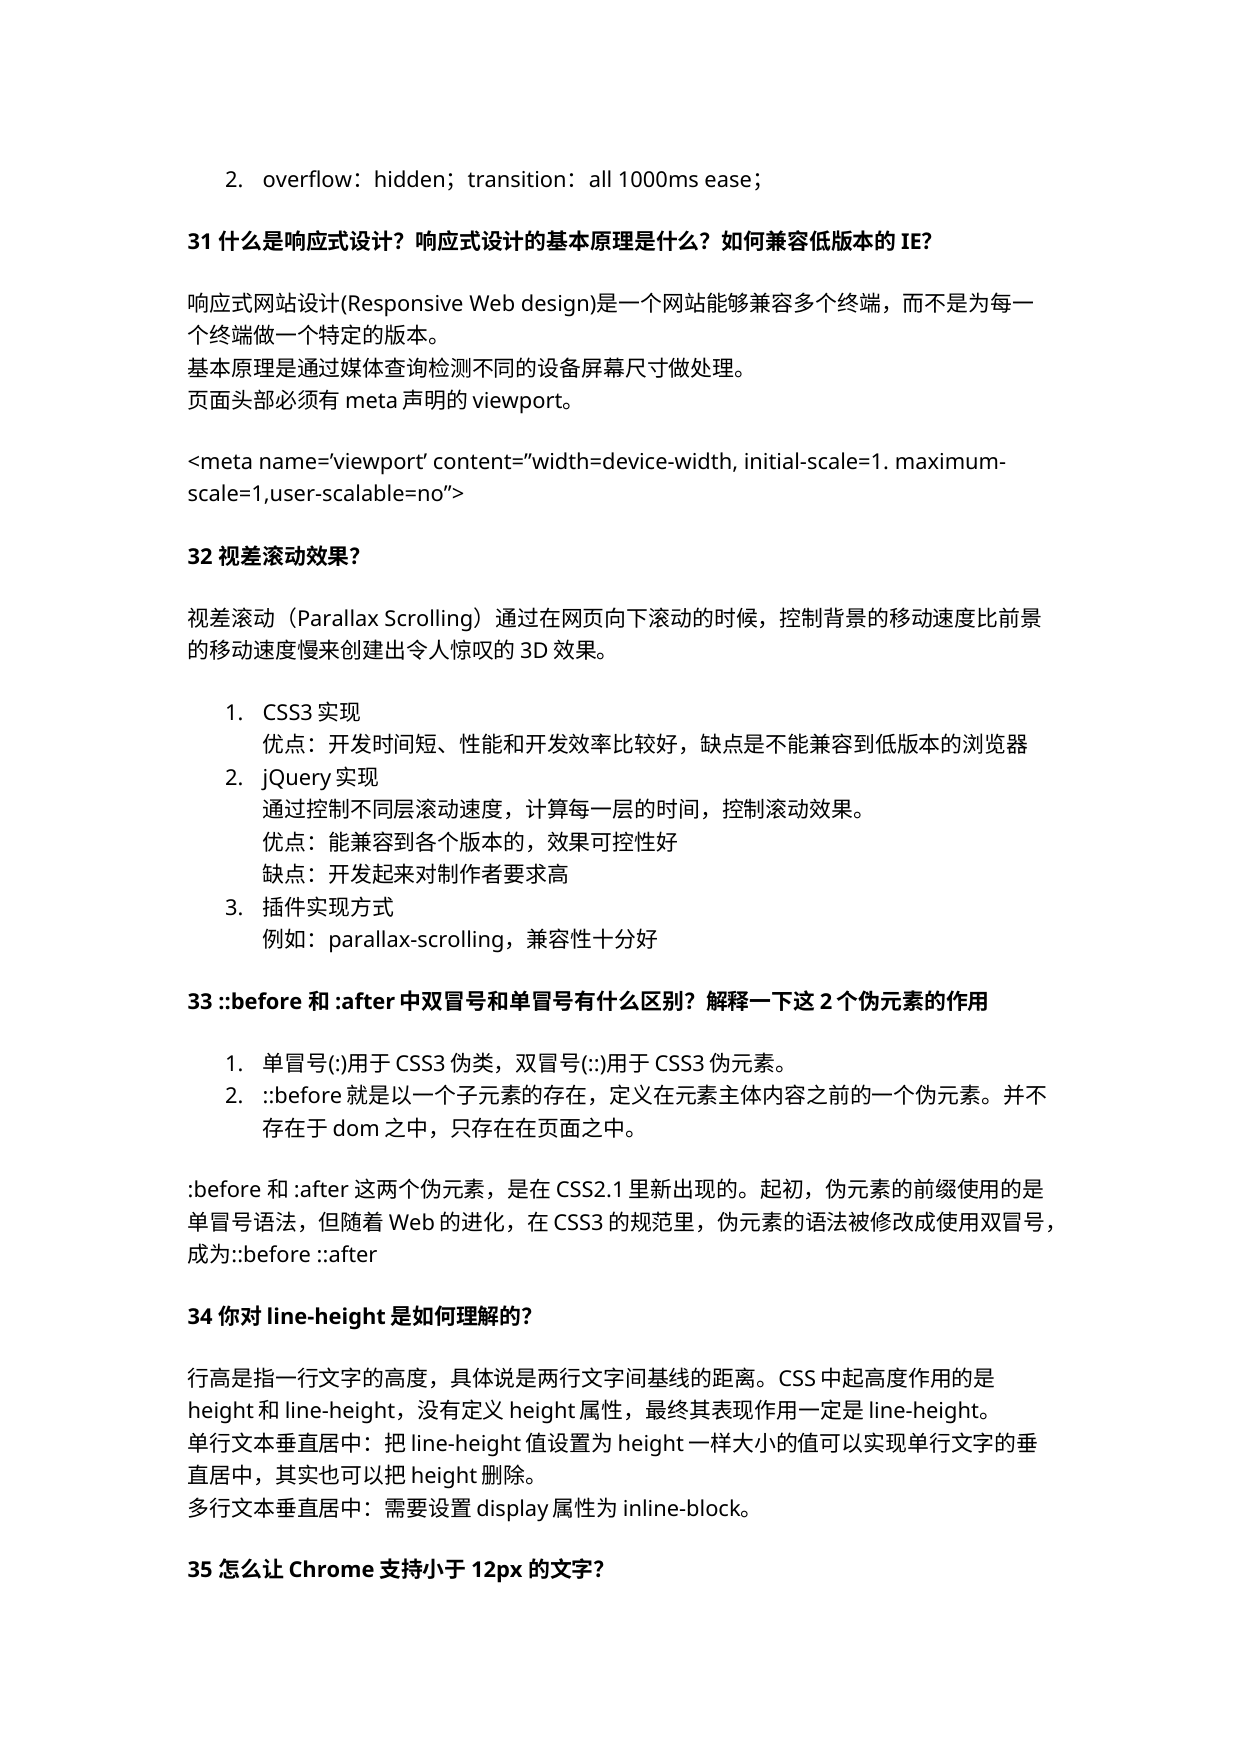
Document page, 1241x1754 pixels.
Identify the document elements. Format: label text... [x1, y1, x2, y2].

list CSS3实现 优点：开发时间短、性能和开发效率比较好，缺点是不能兼容到低版本的浏览器 [225, 694, 1053, 759]
list jQuery实现 通过控制不同层滚动速度，计算每一层的时间，控制滚动效果。 优点：能兼容到各个版本的，效果可控性好 缺点：开发起来对制作者要求高 [225, 759, 1053, 889]
text 响应式网站设计(Responsive Web design)是一个网站能够兼容多个终端，而不是为每一个终端做一个特定的版本。 基本原理是通过媒体查询检测不同的设备屏幕尺寸做处理。 页面头部必须有meta声明的viewport。 [187, 285, 1053, 415]
text :before 和 :after 这两个伪元素，是在CSS2.1里新出现的。起初，伪元素的前缀使用的是单冒号语法，但随着Web的进化，在CSS3的规范里，伪元素的语法被修改成使用双冒号，成为::before ::after [187, 1172, 1053, 1269]
list 插件实现方式 例如：parallax-scrolling，兼容性十分好 [225, 889, 1053, 954]
text 35 怎么让Chrome支持小于12px 的文字？ [187, 1552, 1053, 1584]
text 视差滚动（Parallax Scrolling）通过在网页向下滚动的时候，控制背景的移动速度比前景的移动速度慢来创建出令人惊叹的3D效果。 [187, 600, 1053, 665]
list overflow：hidden；transition：all 1000ms ease； [225, 162, 1053, 194]
text 31 什么是响应式设计？响应式设计的基本原理是什么？如何兼容低版本的IE？ [187, 224, 1053, 256]
text <meta name=’viewport’ content=”width=device-width, initial-scale=1. maximum-scale=1,user-scalable=no”> [187, 444, 1053, 509]
text 行高是指一行文字的高度，具体说是两行文字间基线的距离。CSS中起高度作用的是height和line-height，没有定义height属性，最终其表现作用一定是line-height。 单行文本垂直居中：把line-height值设置为height一样大小的值可以实现单行文字的垂直居中，其实也可以把height删除。 多行文本垂直居中：需要设置display属性为inline-block。 [187, 1360, 1053, 1523]
text 32 视差滚动效果？ [187, 539, 1053, 571]
list ::before就是以一个子元素的存在，定义在元素主体内容之前的一个伪元素。并不存在于dom之中，只存在在页面之中。 [225, 1078, 1053, 1143]
text 33 ::before 和 :after中双冒号和单冒号有什么区别？解释一下这2个伪元素的作用 [187, 984, 1053, 1016]
text 34 你对line-height是如何理解的？ [187, 1299, 1053, 1331]
list 单冒号(:)用于CSS3伪类，双冒号(::)用于CSS3伪元素。 [225, 1045, 1053, 1078]
